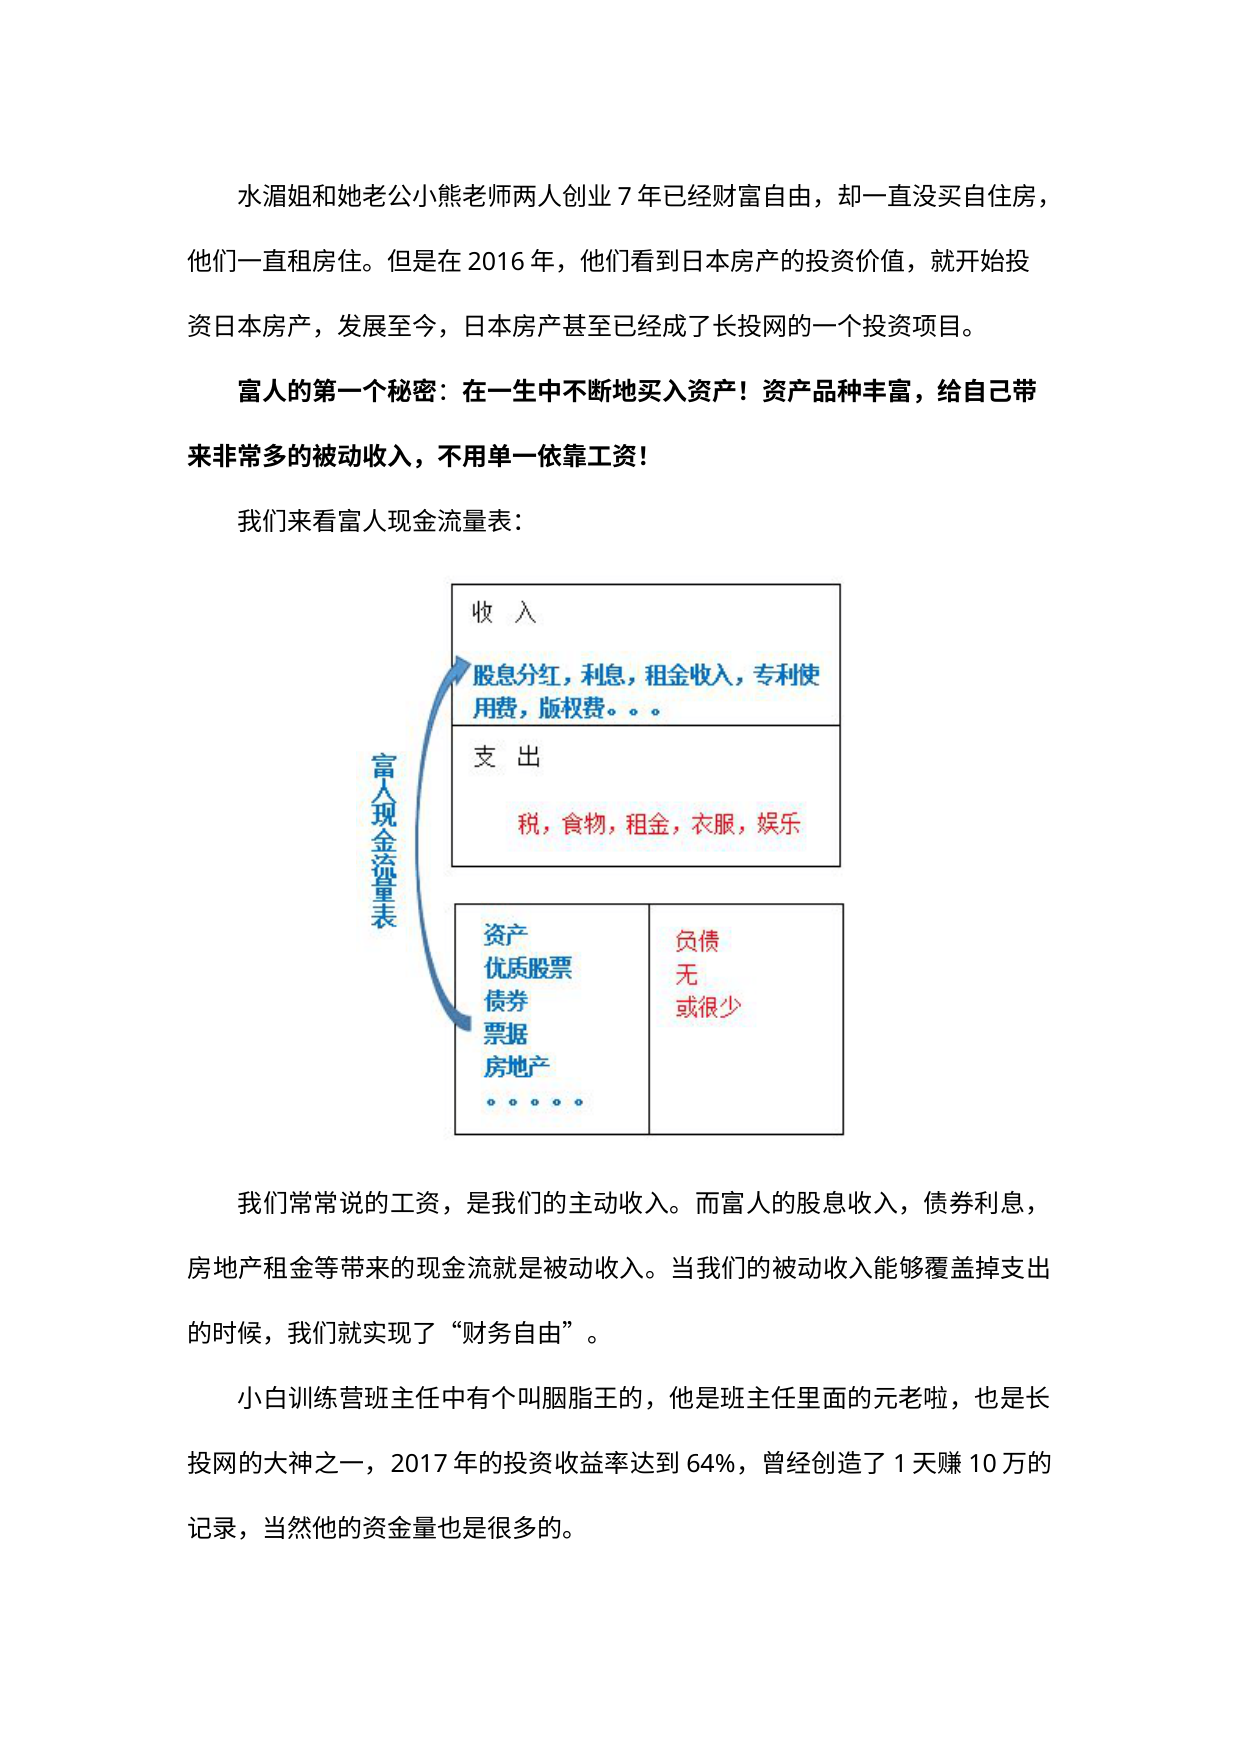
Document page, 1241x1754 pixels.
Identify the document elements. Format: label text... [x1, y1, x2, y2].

picture [356, 552, 885, 1170]
text 富人的第一个秘密：在一生中不断地买入资产！资产品种丰富，给自己带来非常多的被动收入，不用单一依靠工资！ [187, 357, 1053, 487]
text 我们常常说的工资，是我们的主动收入。而富人的股息收入，债券利息，房地产租金等带来的现金流就是被动收入。当我们的被动收入能够覆盖掉支出的时候，我们就实现了“财务自由”。 [187, 1169, 1053, 1364]
text 小白训练营班主任中有个叫胭脂王的，他是班主任里面的元老啦，也是长投网的大神之一，2017年的投资收益率达到64%，曾经创造了1天赚10万的记录，当然他的资金量也是很多的。 [187, 1364, 1053, 1559]
text 水湄姐和她老公小熊老师两人创业7年已经财富自由，却一直没买自住房，他们一直租房住。但是在2016年，他们看到日本房产的投资价值，就开始投资日本房产，发展至今，日本房产甚至已经成了长投网的一个投资项目。 [187, 162, 1053, 357]
text 我们来看富人现金流量表： [187, 487, 1053, 552]
